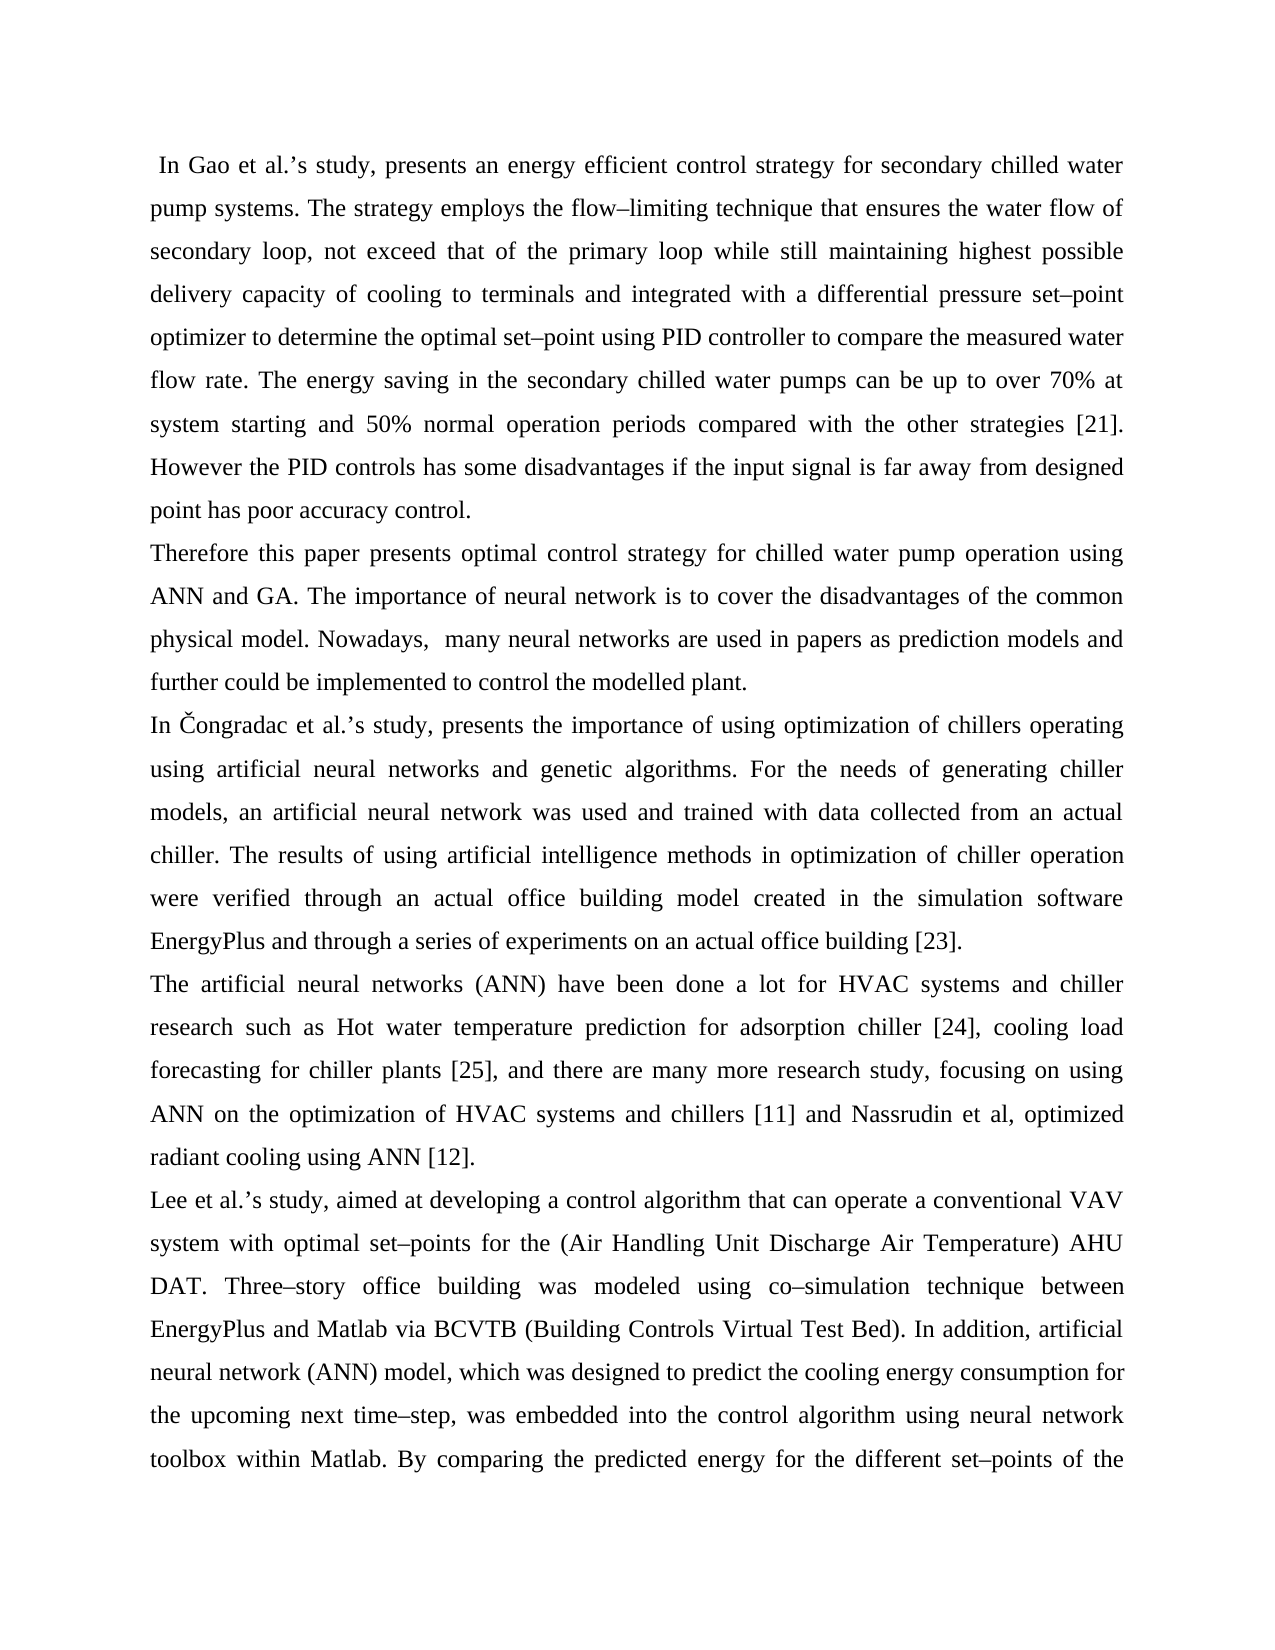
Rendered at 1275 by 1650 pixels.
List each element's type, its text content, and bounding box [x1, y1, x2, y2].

text Therefore this paper presents optimal control strategy for chilled water pump operation using ANN and GA. The importance of neural network is to cover the disadvantages of the common physical model. Nowadays, many neural networks are used in papers as prediction models and further could be implemented to control the modelled plant. [150, 538, 1125, 696]
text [150, 1185, 1125, 1472]
text In Čongradac et al.’s study, presents the importance of using optimization of chillers operating using artificial neural networks and genetic algorithms. For the needs of generating chiller models, an artificial neural network was used and trained with data collected from an actual chiller. The results of using artificial intelligence methods in optimization of chiller operation were verified through an actual office building model created in the simulation software EnergyPlus and through a series of experiments on an actual office building [23]. [150, 711, 1125, 955]
text The artificial neural networks (ANN) have been done a lot for HVAC systems and chiller research such as Hot water temperature prediction for adsorption chiller [24], cooling load forecasting for chiller plants [25], and there are many more research study, focusing on using ANN on the optimization of HVAC systems and chillers [11] and Nassrudin et al, optimized radiant cooling using ANN [12]. [150, 969, 1125, 1171]
text In Gao et al.’s study, presents an energy efficient control strategy for secondary chilled water pump systems. The strategy employs the flow–limiting technique that ensures the water flow of secondary loop, not exceed that of the primary loop while still maintaining highest possible delivery capacity of cooling to terminals and integrated with a differential pressure set–point optimizer to determine the optimal set–point using PID controller to compare the measured water flow rate. The energy saving in the secondary chilled water pumps can be up to over 70% at system starting and 50% normal operation periods compared with the other strategies [21]. However the PID controls has some disadvantages if the input signal is far away from designed point has poor accuracy control. [150, 150, 1125, 524]
